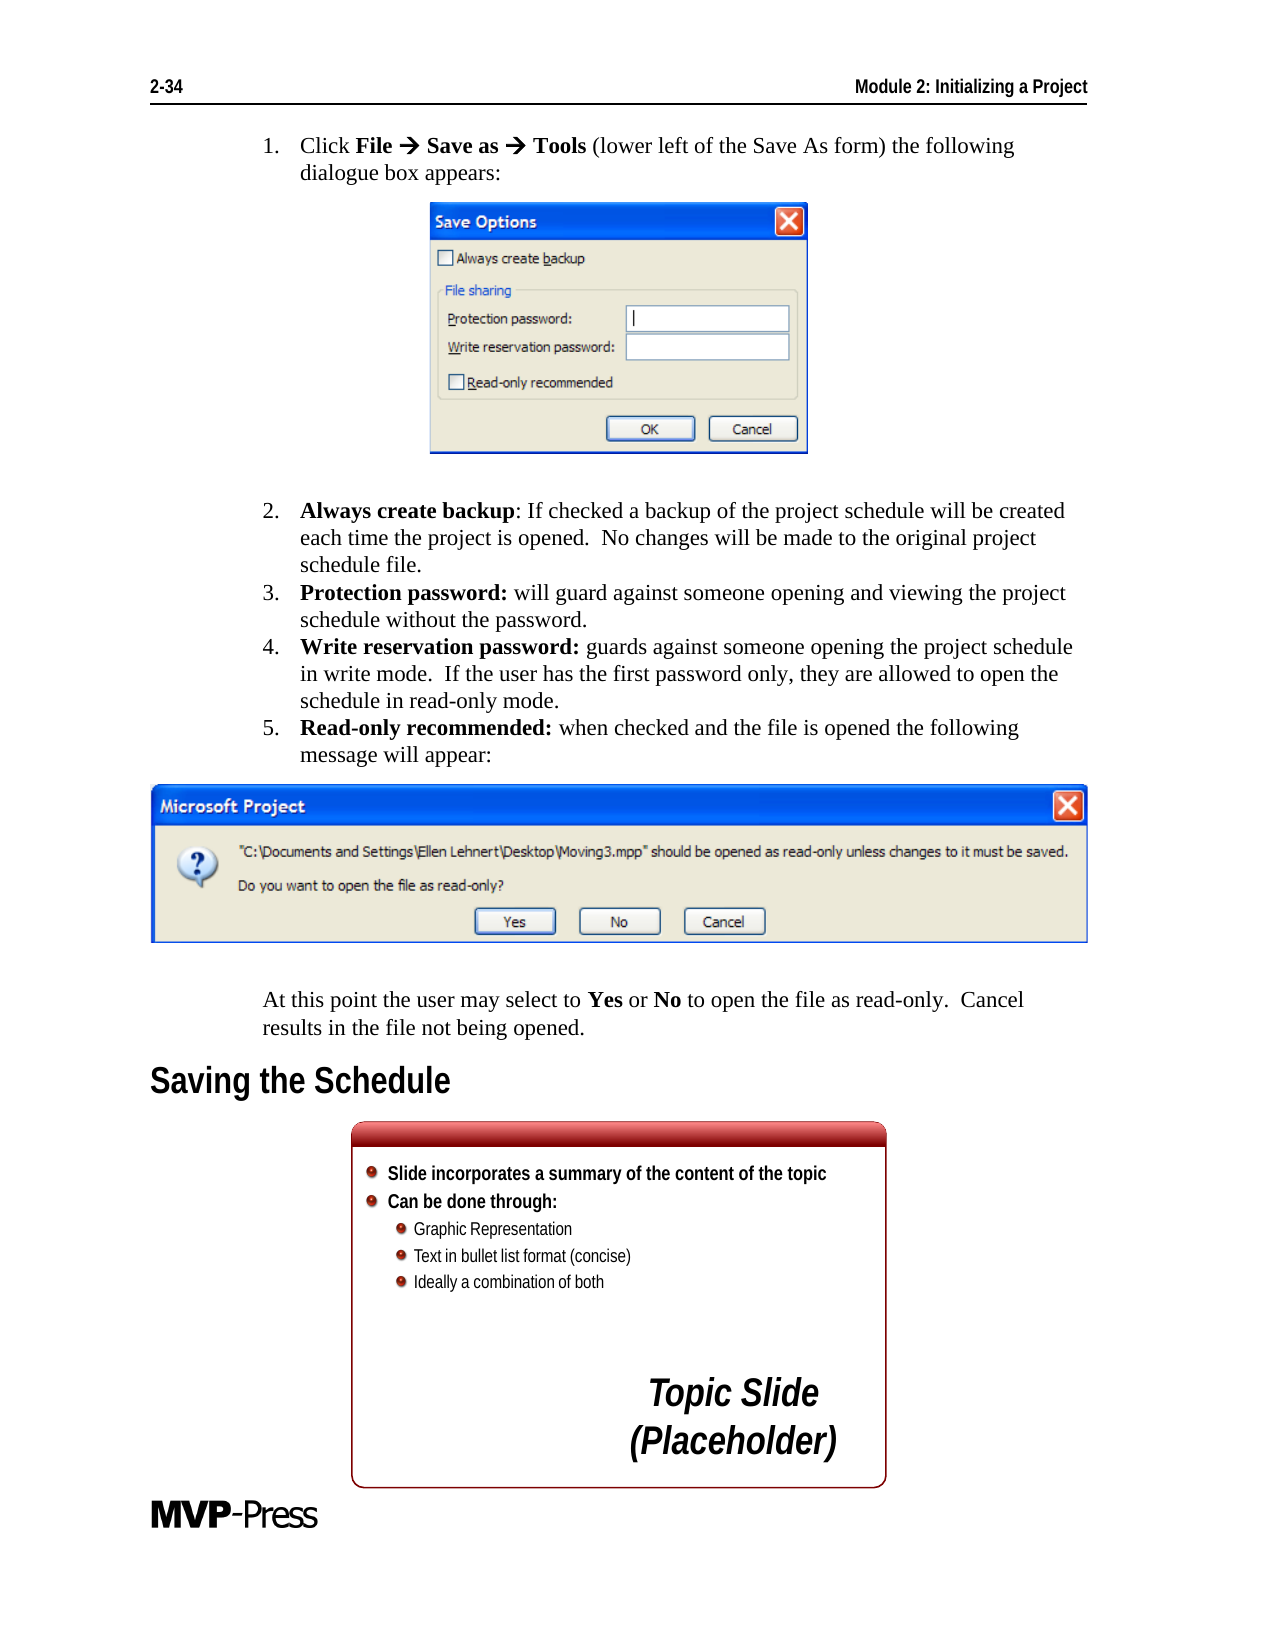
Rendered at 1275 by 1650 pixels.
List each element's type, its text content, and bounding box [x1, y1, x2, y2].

list rotection password will guard again someone opening the project schedule without the password. [262, 578, 1087, 632]
subtitle Saving the Schedule [150, 1057, 1087, 1103]
text At this point the user may select to open the fileread-only Cancel result in the file not being opened. [262, 986, 1087, 1040]
list lways create backup of the project schedule o changes will be made to the project schedule file. [262, 497, 1087, 578]
picture [429, 202, 808, 454]
picture [150, 1500, 319, 1529]
list Read-only recommended when file is opened the following message will appear: [262, 714, 1087, 768]
picture [150, 784, 1088, 943]
list Write reservation password guard against someone opening the project schedule in write mode. If the user has the first password, they are allowed to open the schedule in read-only mode. [262, 632, 1087, 714]
list File Save as ools (lower left of the form) the follow appears: [262, 132, 1087, 186]
